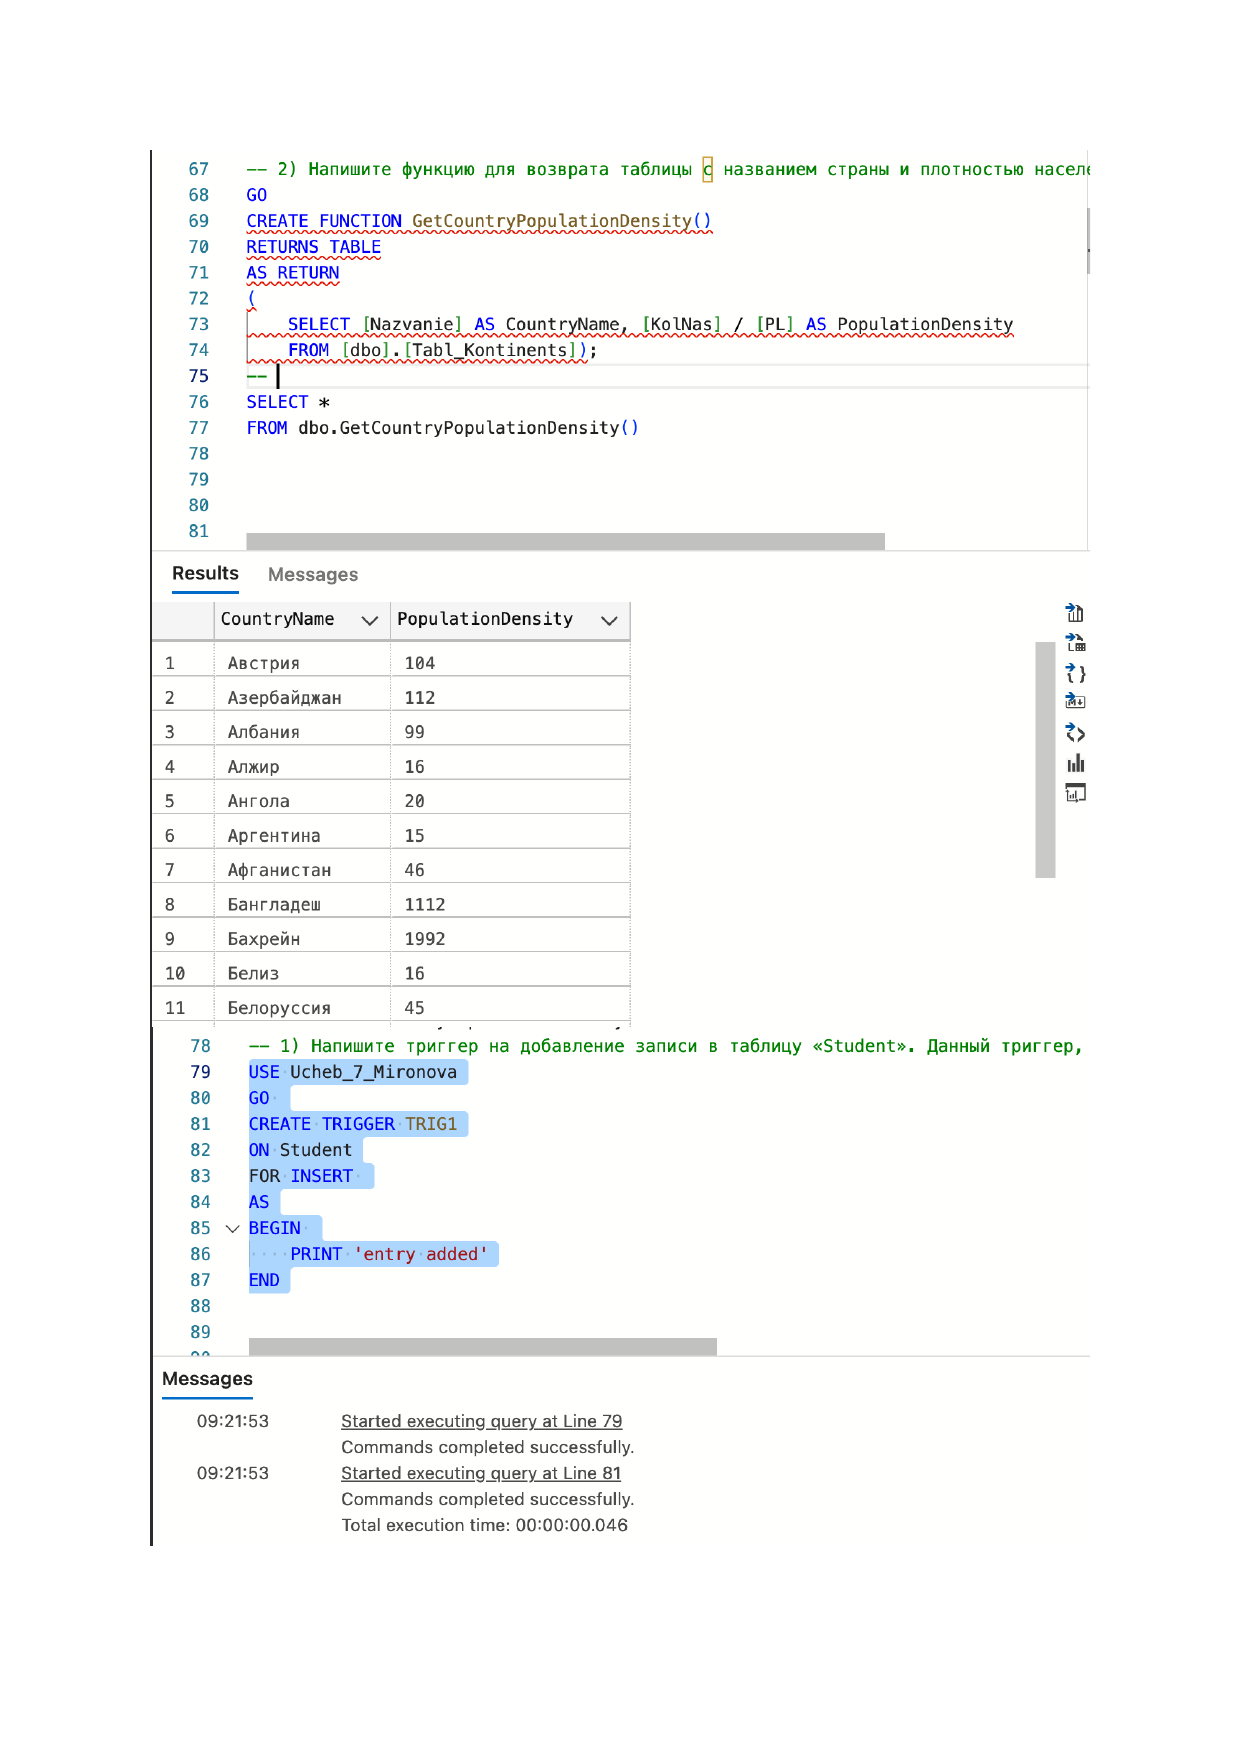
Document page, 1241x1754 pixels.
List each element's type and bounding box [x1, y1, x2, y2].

picture [150, 150, 1091, 1546]
